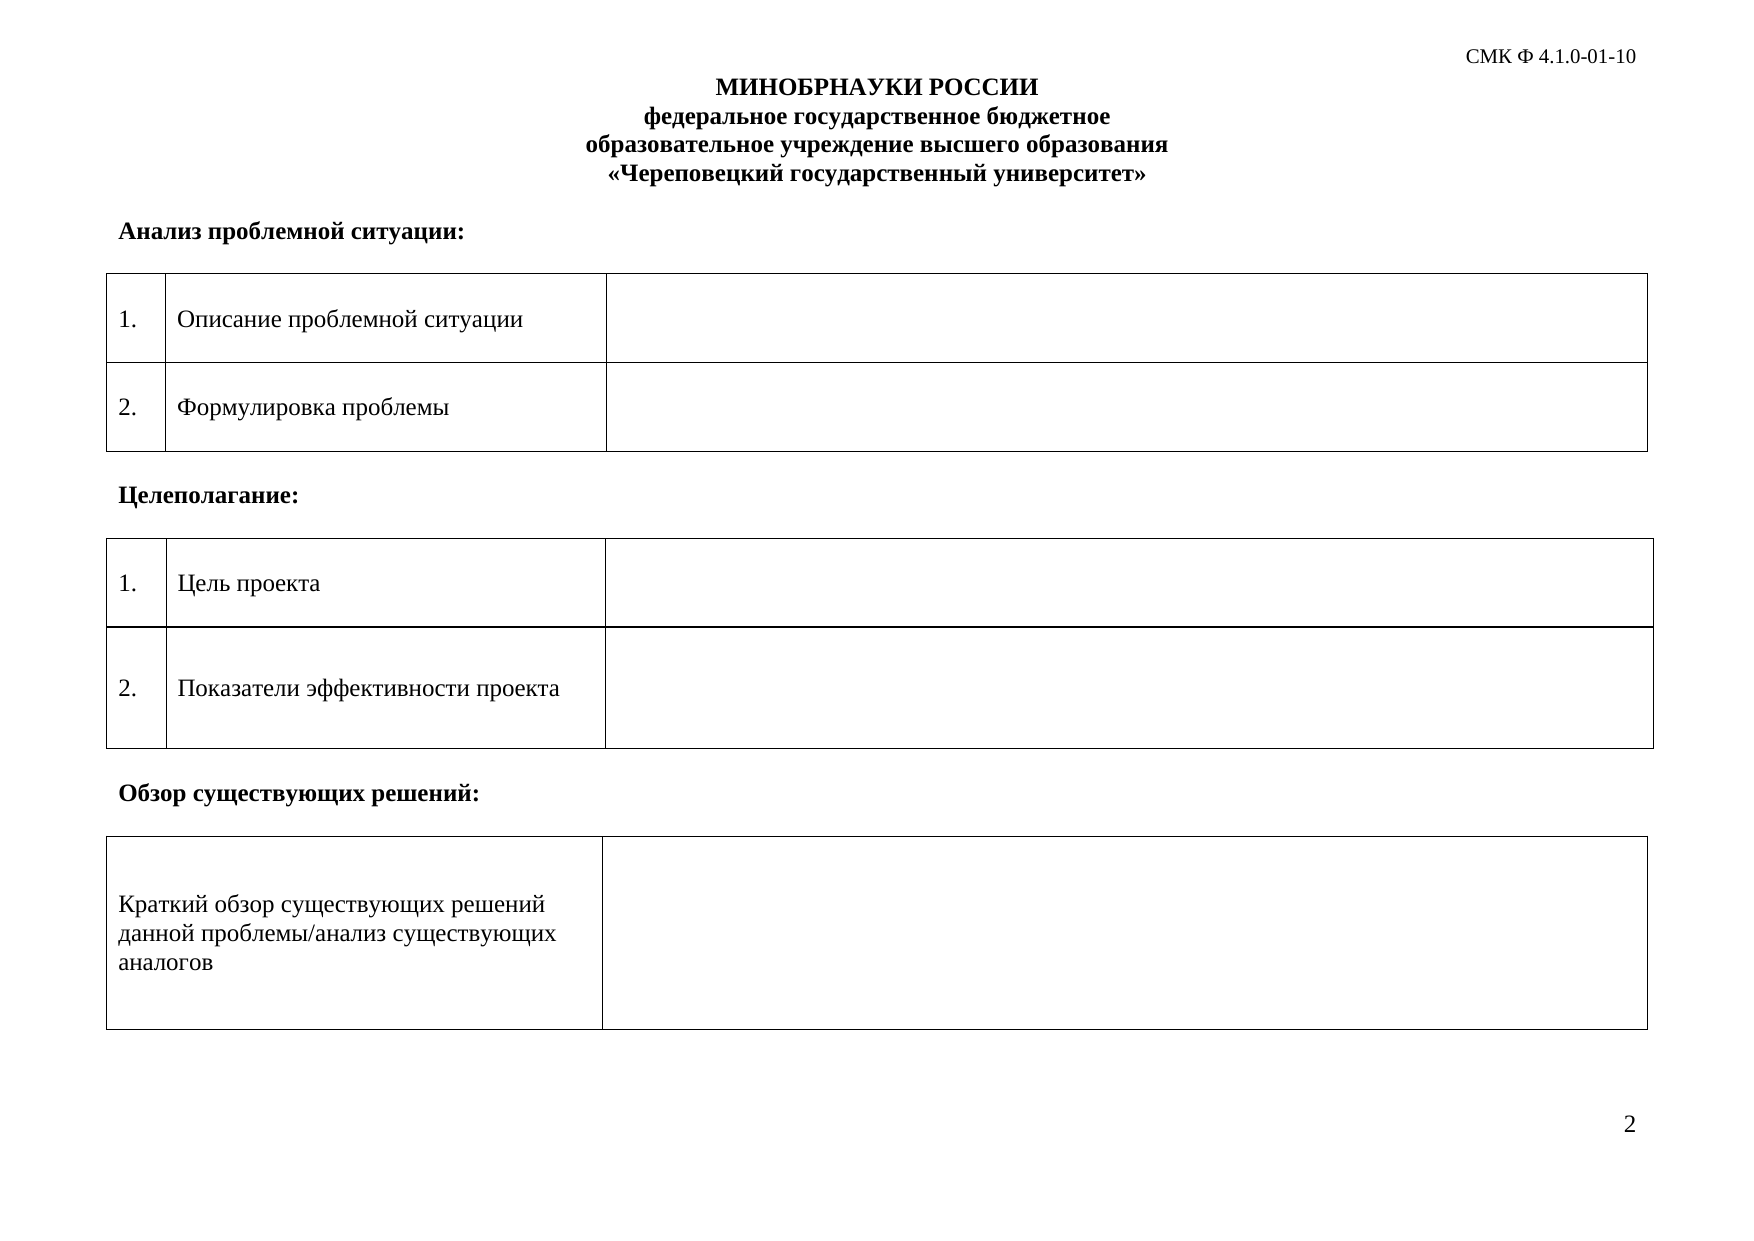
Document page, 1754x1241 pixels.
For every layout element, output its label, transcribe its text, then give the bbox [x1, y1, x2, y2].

table_header [606, 539, 1653, 626]
table_header Краткий обзор существующих решений данной проблемы/анализ существующих аналогов [107, 837, 602, 1029]
text Анализ проблемной ситуации: [118, 216, 1636, 244]
table_cell Формулировка проблемы [166, 363, 606, 451]
table_header 1. [107, 539, 166, 626]
table_header Описание проблемной ситуации [166, 274, 606, 362]
table_header [603, 837, 1647, 1029]
table_cell [606, 628, 1653, 748]
table_cell 2. [107, 363, 165, 451]
table_header 1. [107, 274, 165, 362]
table_header Цель проекта [167, 539, 605, 626]
table_cell 2. [107, 628, 166, 748]
table_header [607, 274, 1647, 362]
text Обзор существующих решений: [118, 778, 1636, 807]
text Целеполагание: [118, 480, 1636, 509]
table_cell [607, 363, 1647, 451]
table_cell Показатели эффективности проекта [167, 628, 605, 748]
